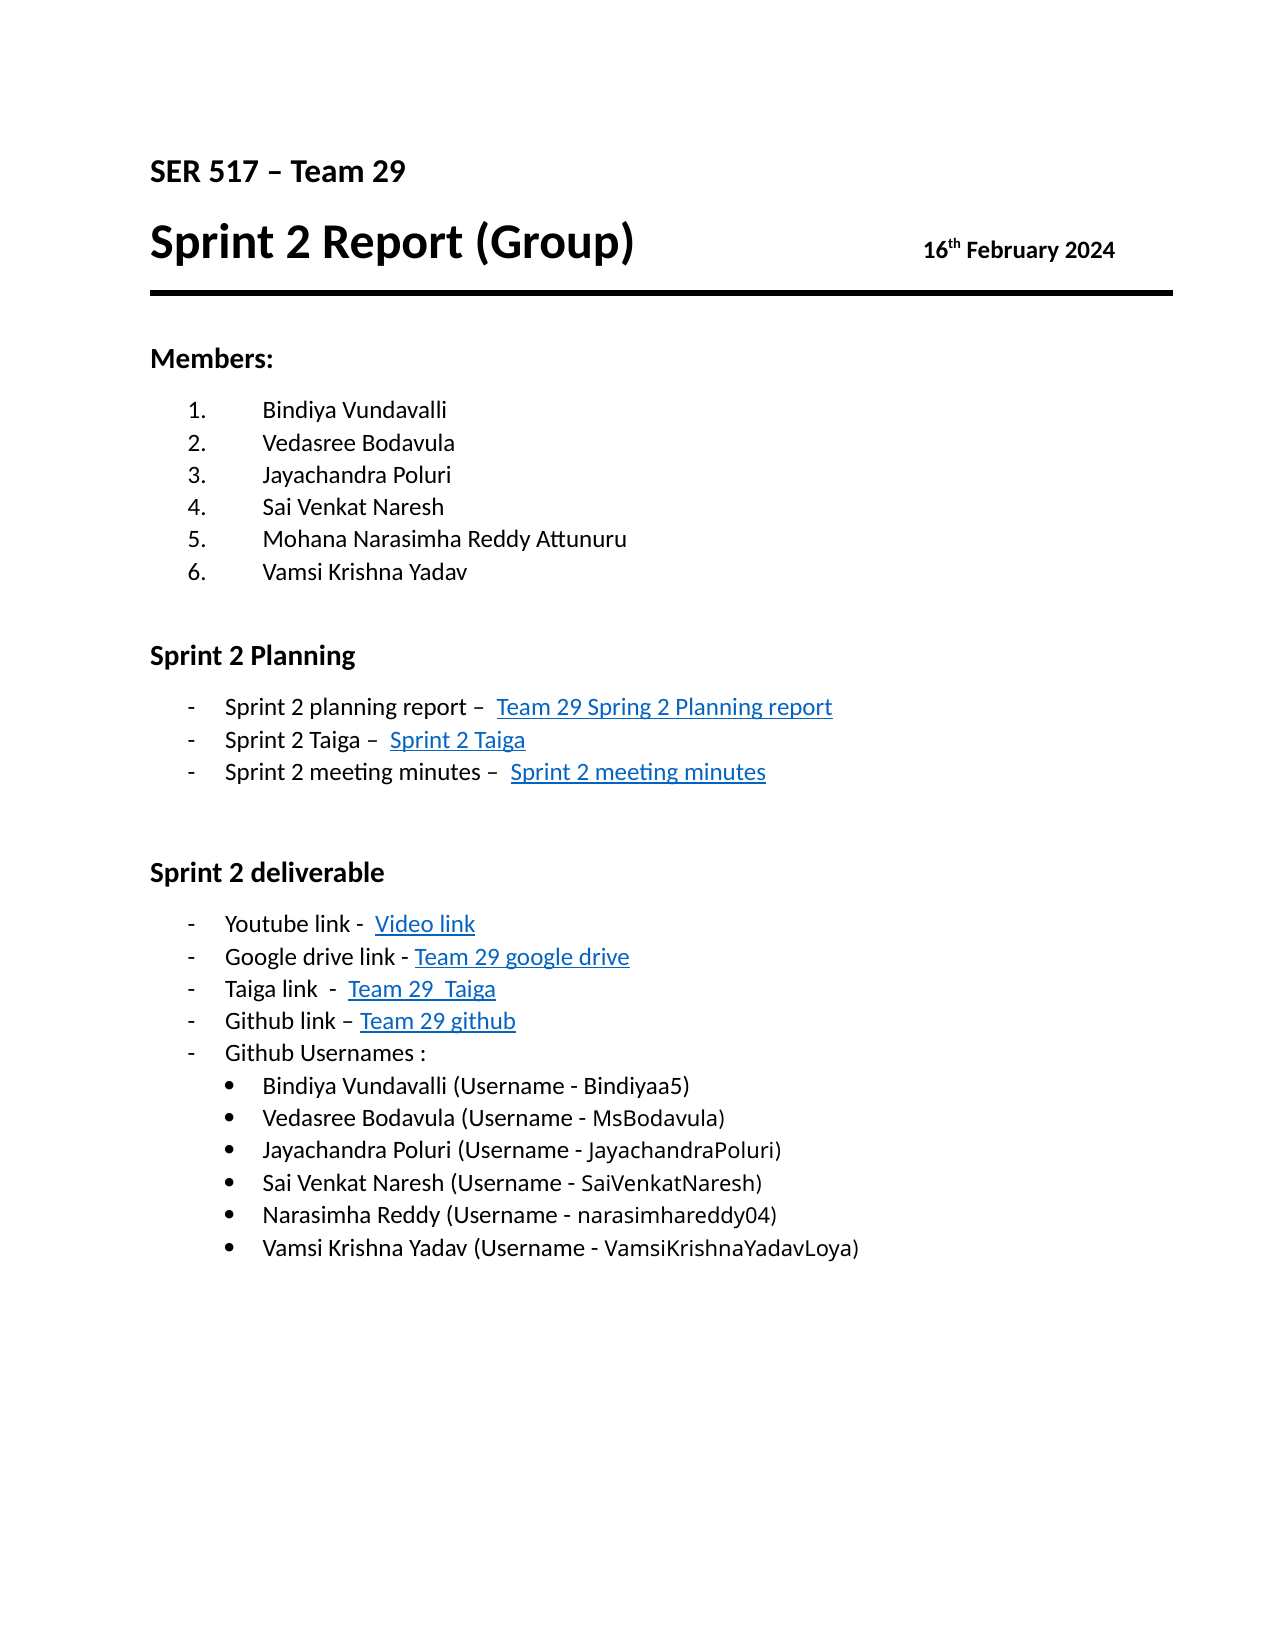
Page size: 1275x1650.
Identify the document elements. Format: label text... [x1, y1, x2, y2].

list Youtube link - Video link [187, 908, 1125, 939]
list Sprint 2 Taiga – Sprint 2 Taiga [187, 724, 1125, 754]
list Github link – Team 29 github [187, 1005, 1125, 1036]
list Github Usernames : [187, 1038, 1125, 1068]
list Sprint 2 planning report – Team 29 Spring 2 Planning report [187, 692, 1125, 722]
list Narasimha Reddy (Username - narasimhareddy04) [225, 1199, 1125, 1230]
list Jayachandra Poluri (Username - JayachandraPoluri) [225, 1134, 1125, 1165]
text Sprint 2 Planning [150, 637, 1125, 673]
list Jayachandra Poluri [187, 459, 1125, 489]
list Vedasree Bodavula [187, 427, 1125, 457]
list Sai Venkat Naresh (Username - SaiVenkatNaresh) [225, 1167, 1125, 1198]
list Bindiya Vundavalli (Username - Bindiyaa5) [225, 1070, 1125, 1100]
list Bindiya Vundavalli [187, 394, 1125, 425]
list Taiga link - Team 29 Taiga [187, 973, 1125, 1003]
text SER 517 – Team 29 [150, 150, 1125, 191]
text Sprint 2 deliverable [150, 854, 1125, 890]
list Google drive link - Team 29 google drive [187, 941, 1125, 971]
list Vamsi Krishna Yadav [187, 556, 1125, 586]
list Sprint 2 meeting minutes – Sprint 2 meeting minutes [187, 756, 1125, 787]
text Members: [150, 340, 1125, 376]
list Vedasree Bodavula (Username - MsBodavula) [225, 1102, 1125, 1133]
list Mohana Narasimha Reddy Attunuru [187, 524, 1125, 554]
list Vamsi Krishna Yadav (Username - VamsiKrishnaYadavLoya) [225, 1232, 1125, 1262]
text Sprint 2 Report (Group) 16th February 2024 [150, 210, 1125, 271]
list Sai Venkat Naresh [187, 491, 1125, 522]
